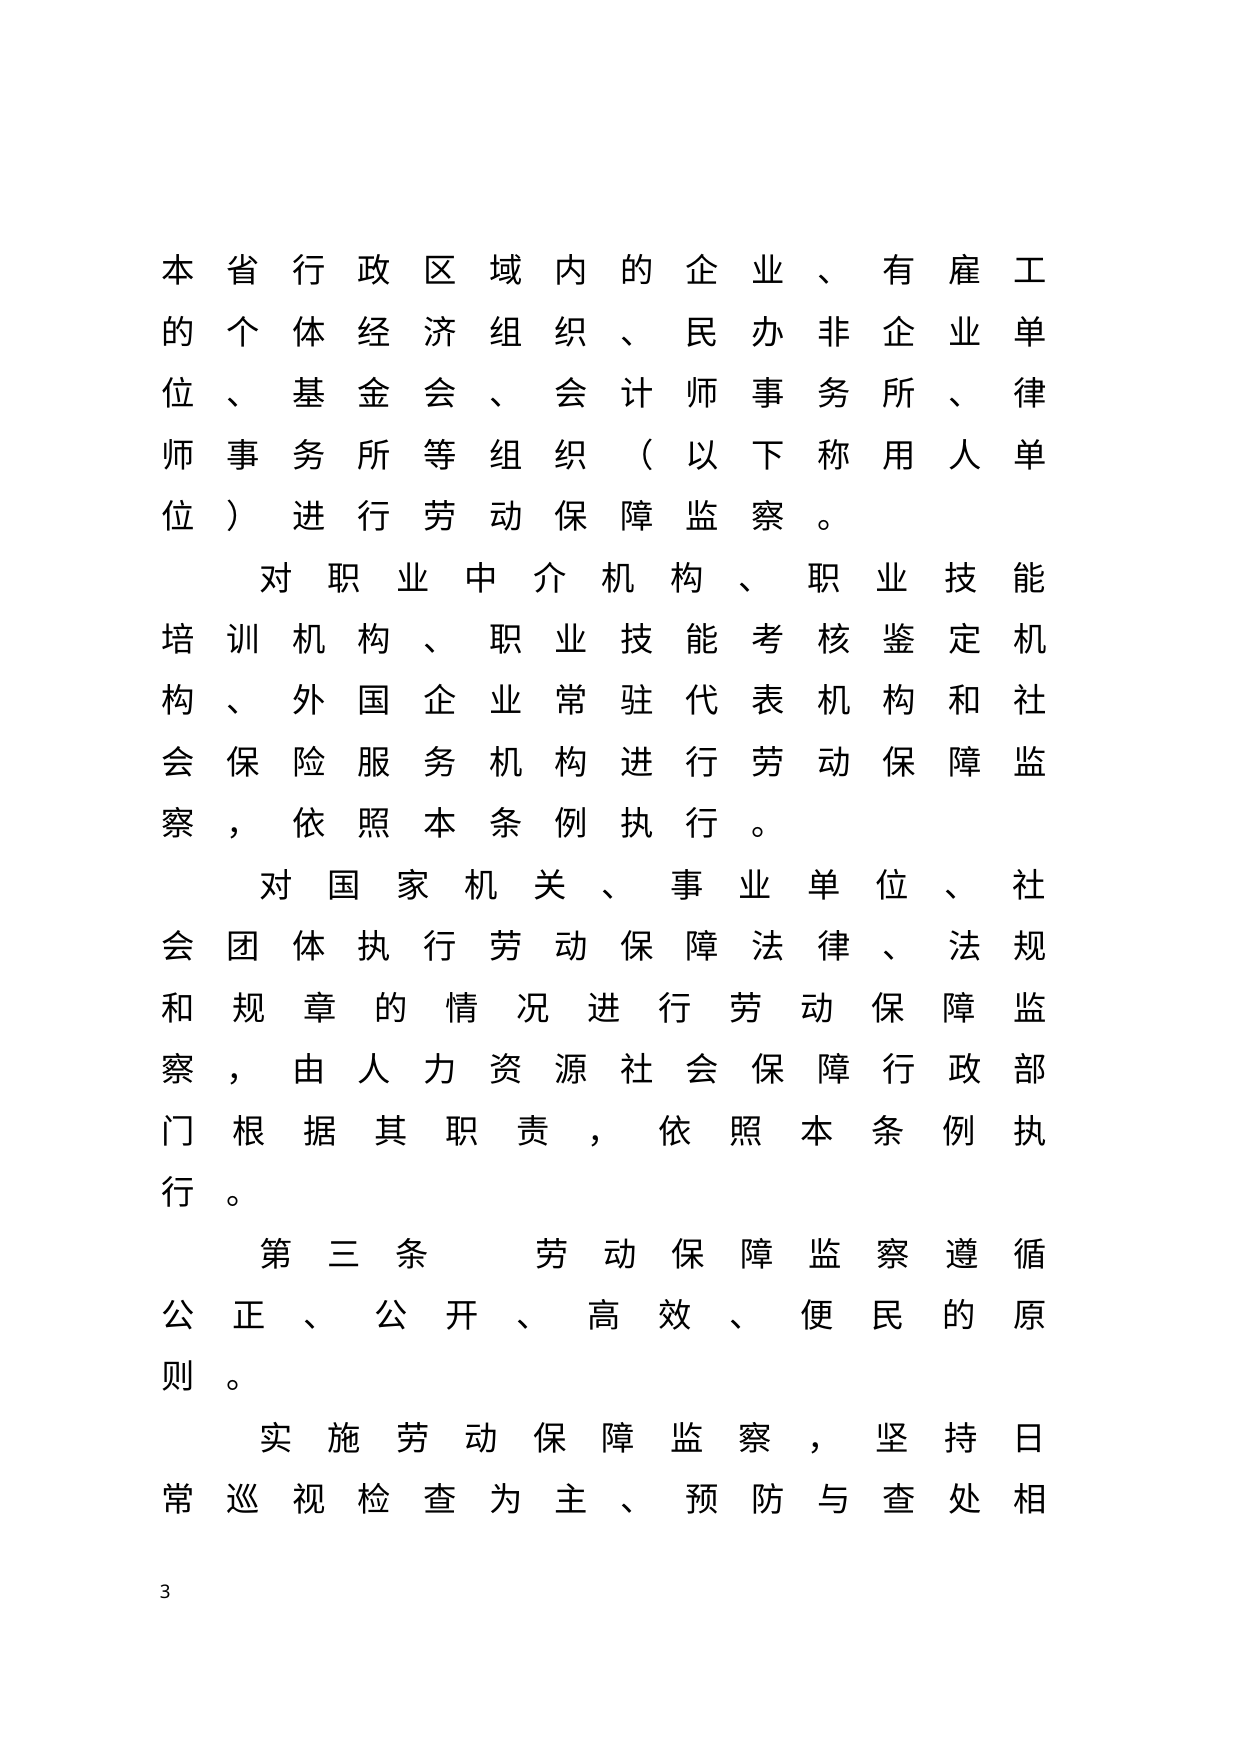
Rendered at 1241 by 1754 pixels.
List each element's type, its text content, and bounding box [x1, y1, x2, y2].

text 第三条 劳动保障监察遵循公正、公开、高效、便民的原则。 [161, 1221, 1079, 1405]
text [161, 237, 1079, 545]
text 对国家机关、事业单位、社会团体执行劳动保障法律、法规和规章的情况进行劳动保障监察，由人力资源社会保障行政部门根据其职责，依照本条例执行。 [161, 852, 1079, 1221]
text 对职业中介机构、职业技能培训机构、职业技能考核鉴定机构、外国企业常驻代表机构和社会保险服务机构进行劳动保障监察，依照本条例执行。 [161, 545, 1079, 852]
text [161, 1405, 1079, 1528]
